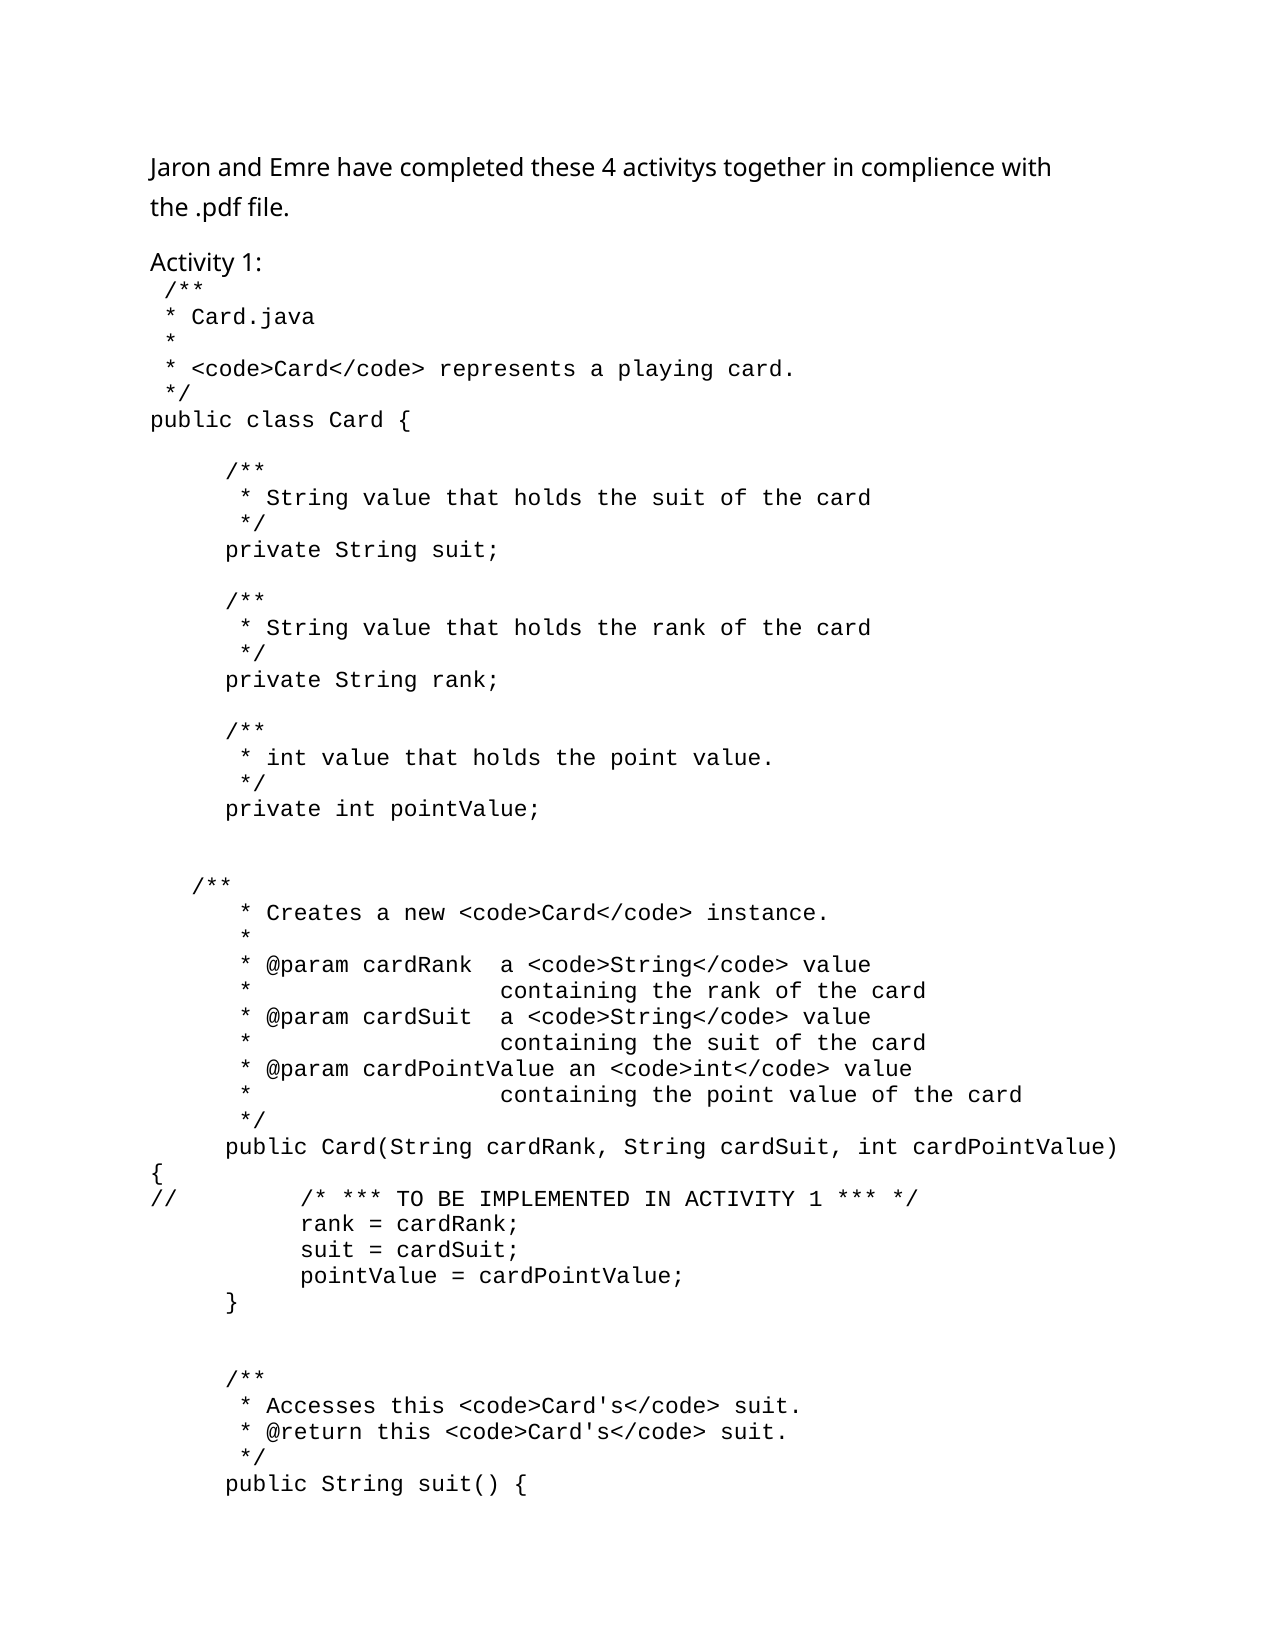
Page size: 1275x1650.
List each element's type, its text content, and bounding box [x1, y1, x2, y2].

text */ [150, 772, 1125, 798]
text */ [150, 1446, 1125, 1472]
text /** [150, 590, 1125, 616]
text */ [150, 642, 1125, 668]
text pointValue = cardPointValue; [150, 1265, 1125, 1291]
text * containing the rank of the card [150, 979, 1125, 1005]
text * [150, 927, 1125, 953]
text * [150, 331, 1125, 357]
text public class Card { [150, 409, 1125, 435]
text Activity 1: [150, 245, 1125, 279]
text /** [150, 279, 1125, 305]
text public Card(String cardRank, String cardSuit, int cardPointValue) { [150, 1135, 1125, 1187]
text * int value that holds the point value. [150, 746, 1125, 772]
text * @param cardPointValue an <code>int</code> value [150, 1057, 1125, 1083]
text /** [150, 876, 1125, 902]
text /** [150, 461, 1125, 487]
text * Card.java [150, 305, 1125, 331]
text * @param cardSuit a <code>String</code> value [150, 1005, 1125, 1031]
text /** [150, 1368, 1125, 1394]
text * Accesses this <code>Card's</code> suit. [150, 1394, 1125, 1420]
text * @return this <code>Card's</code> suit. [150, 1420, 1125, 1446]
text * containing the suit of the card [150, 1031, 1125, 1057]
text // /* *** TO BE IMPLEMENTED IN ACTIVITY 1 *** */ [150, 1187, 1125, 1213]
text * <code>Card</code> represents a playing card. [150, 357, 1125, 383]
text * String value that holds the suit of the card [150, 487, 1125, 512]
text public String suit() { [150, 1472, 1125, 1498]
text */ [150, 1109, 1125, 1135]
text /** [150, 720, 1125, 746]
text private String rank; [150, 668, 1125, 694]
text private String suit; [150, 538, 1125, 564]
text * Creates a new <code>Card</code> instance. [150, 902, 1125, 927]
text rank = cardRank; [150, 1213, 1125, 1239]
text * containing the point value of the card [150, 1083, 1125, 1109]
text suit = cardSuit; [150, 1239, 1125, 1265]
text * @param cardRank a <code>String</code> value [150, 953, 1125, 979]
text } [150, 1291, 1125, 1317]
text */ [150, 512, 1125, 538]
text * String value that holds the rank of the card [150, 616, 1125, 642]
text */ [150, 383, 1125, 409]
text private int pointValue; [150, 798, 1125, 824]
text Jaron and Emre have completed these 4 activitys together in complience with the .pdf file. [150, 150, 1125, 223]
